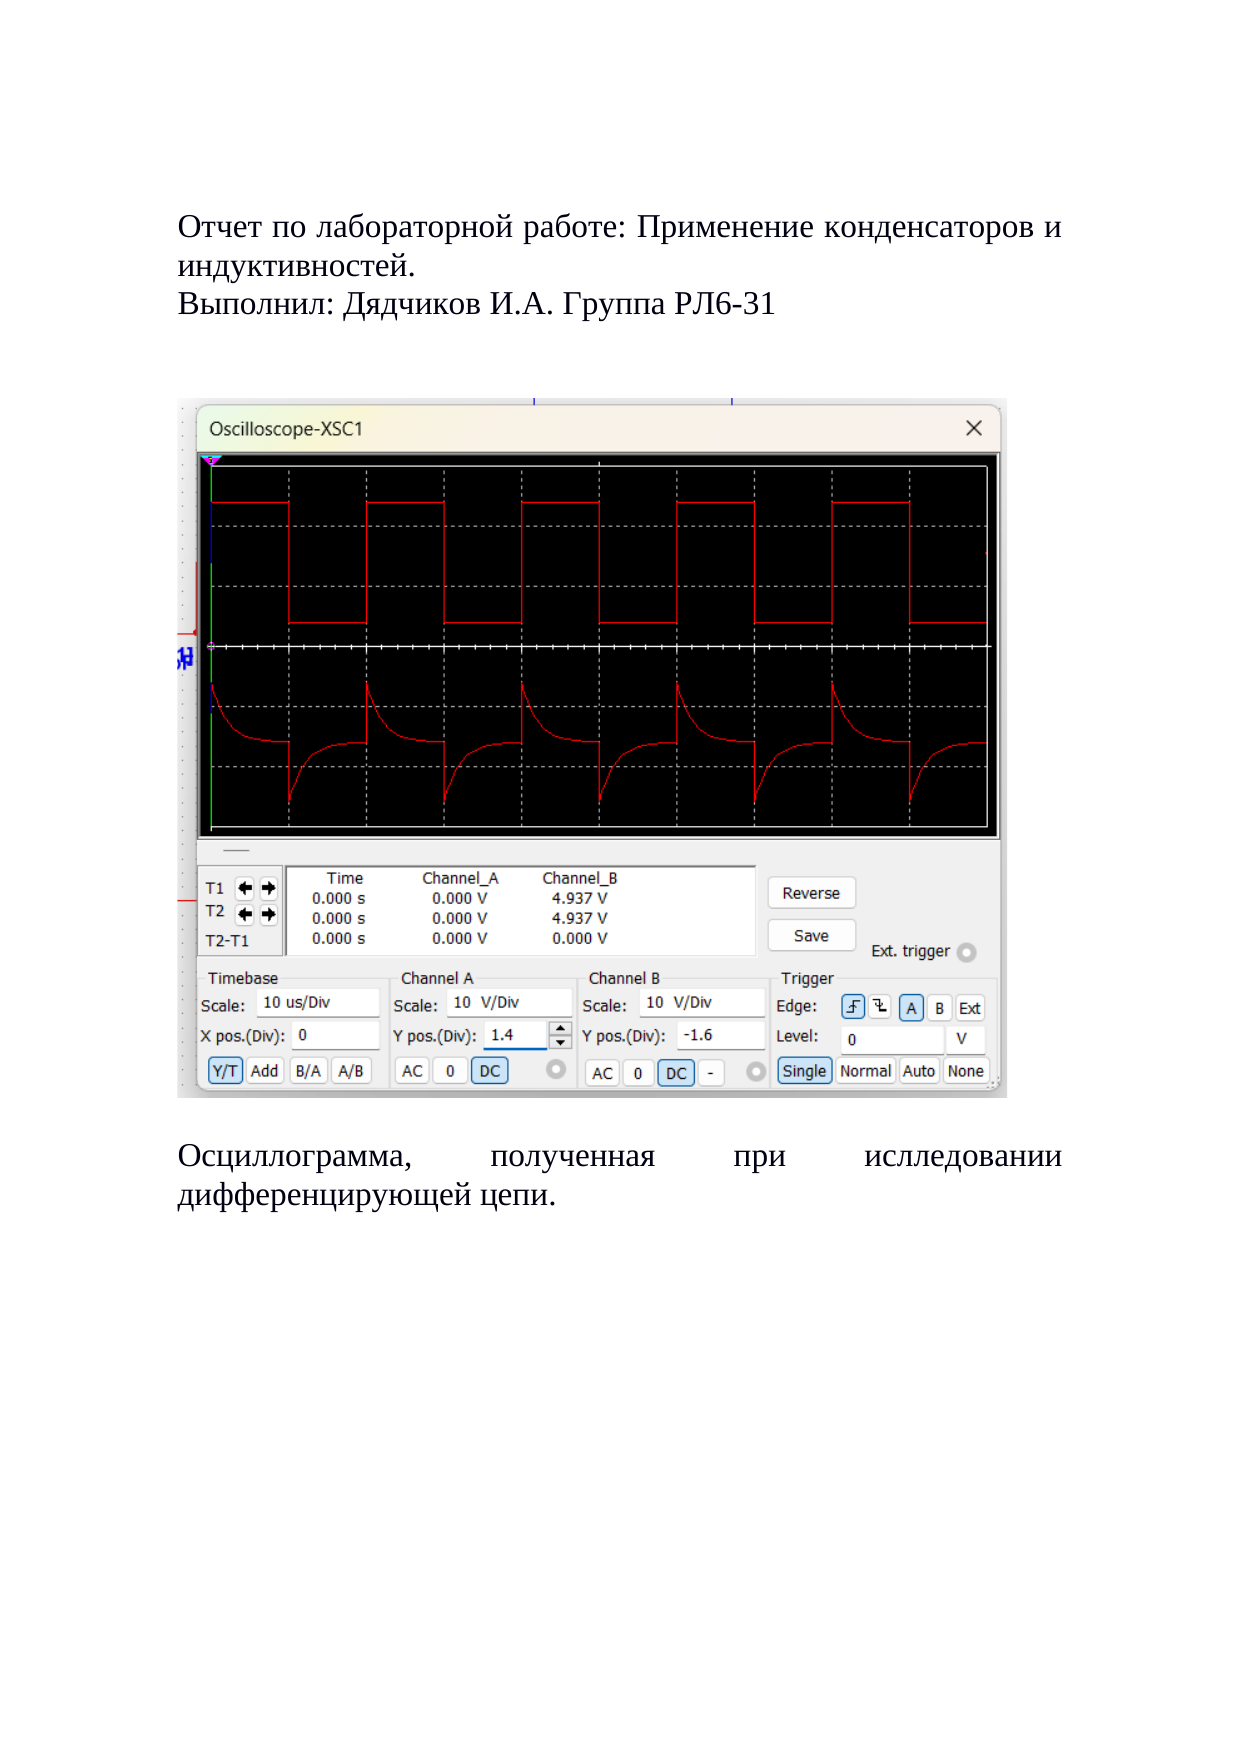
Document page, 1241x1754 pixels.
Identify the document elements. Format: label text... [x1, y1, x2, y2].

text Осциллограмма, полученная при ислледовании дифференцирующей цепи. [177, 1136, 1063, 1212]
picture [177, 398, 1008, 1098]
text Выполнил: Дядчиков И.А. Группа РЛ6-31 [177, 283, 1063, 322]
text Отчет по лабораторной работе: Применение конденсаторов и индуктивностей. [177, 207, 1063, 283]
